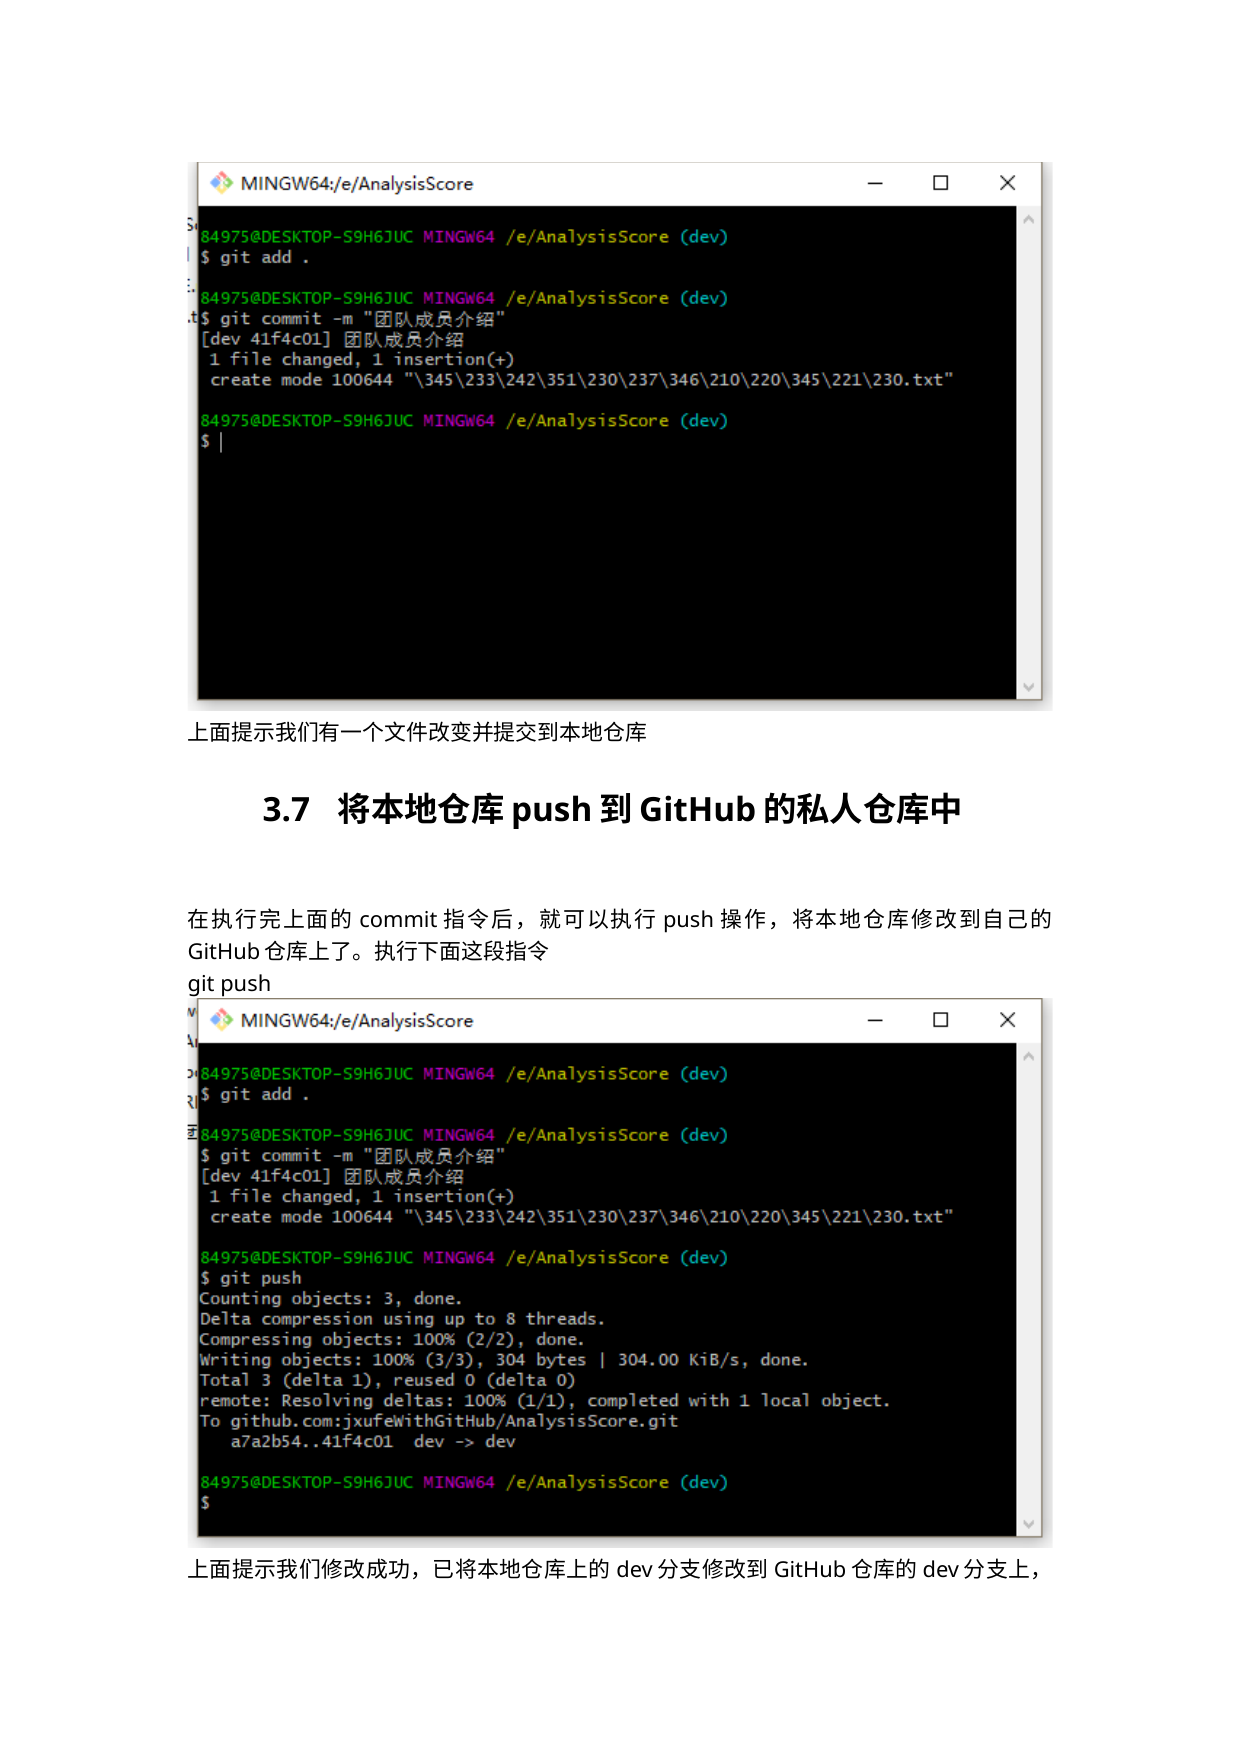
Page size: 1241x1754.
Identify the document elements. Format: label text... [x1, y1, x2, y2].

text git push [187, 966, 1053, 998]
text 在执行完上面的commit指令后，就可以执行push操作，将本地仓库修改到自己的GitHub仓库上了。执行下面这段指令 [187, 901, 1053, 966]
text 上面提示我们有一个文件改变并提交到本地仓库 [187, 714, 1053, 747]
picture [187, 162, 1053, 711]
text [187, 1551, 1053, 1584]
subtitle 将本地仓库push到GitHub的私人仓库中 [262, 774, 1053, 839]
picture [187, 998, 1053, 1548]
